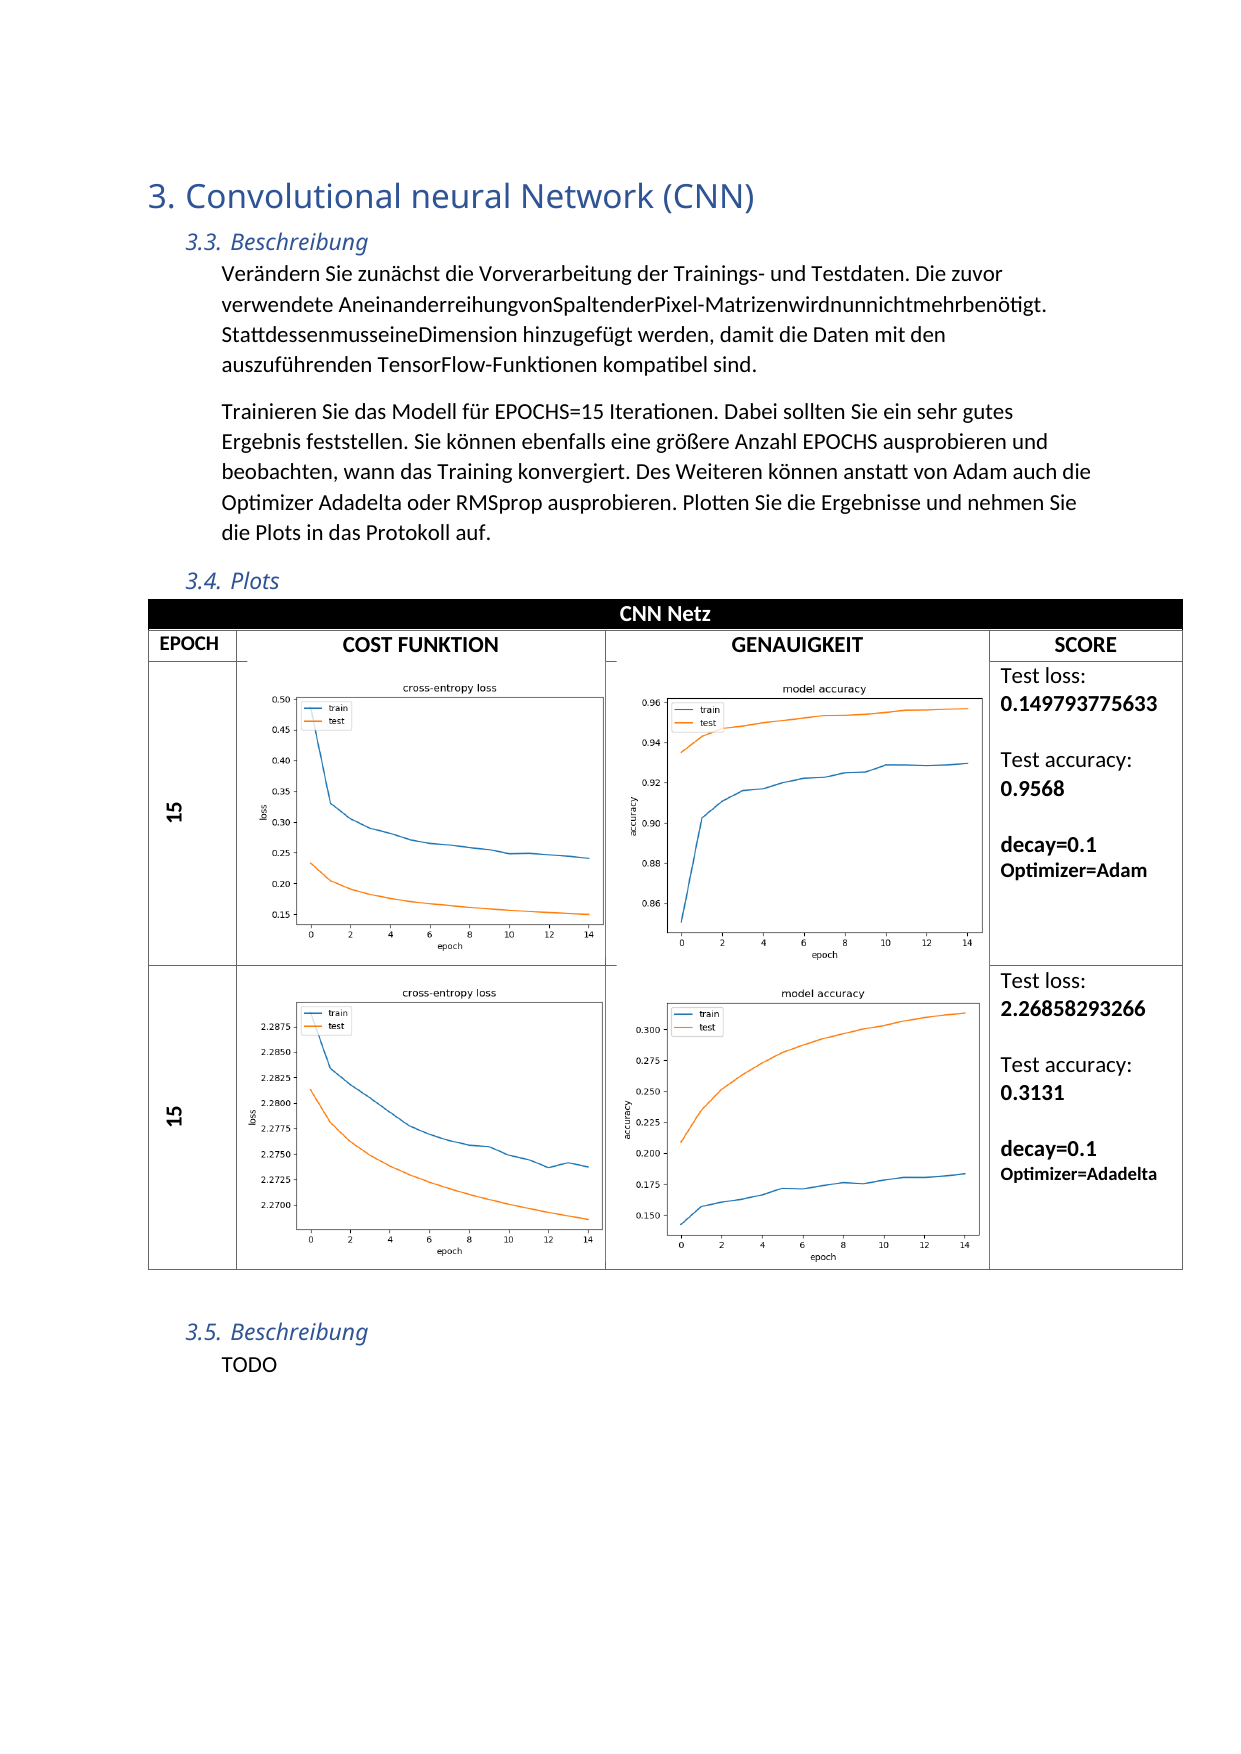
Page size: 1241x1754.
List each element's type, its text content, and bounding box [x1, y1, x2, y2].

table_cell COST FUNKTION [237, 631, 605, 661]
table_cell [606, 966, 616, 1268]
picture [247, 661, 606, 957]
subtitle Convolutional neural Network (CNN) [148, 173, 1093, 218]
picture [616, 661, 990, 1268]
table_cell 15 [149, 966, 236, 1268]
table_cell GENAUIGKEIT [606, 631, 989, 661]
table_cell Test loss: 0.149793775633 Test accuracy: 0.9568 decay=0.1 Optimizer=Adam [990, 662, 1182, 965]
table_cell SCORE [990, 631, 1182, 661]
table_cell EPOCH [149, 631, 236, 661]
subtitle Beschreibung [185, 1316, 1093, 1348]
subtitle Beschreibung [185, 226, 1093, 257]
picture [247, 966, 606, 1262]
table_cell 15 [149, 662, 236, 965]
table_cell [237, 966, 605, 1268]
table_cell Test loss: 2.26858293266 Test accuracy: 0.3131 decay=0.1 Optimizer=Adadelta [990, 966, 1182, 1268]
table_header CNN Netz [149, 600, 1182, 629]
text TODO [221, 1350, 1093, 1378]
table_cell [237, 662, 605, 965]
text Trainieren Sie das Modell für EPOCHS=15 Iterationen. Dabei sollten Sie ein sehr gutes Ergebnis feststellen. Sie können ebenfalls eine größere Anzahl EPOCHS ausprobieren und beobachten, wann das Training konvergiert. Des Weiteren können anstatt von Adam auch die Optimizer Adadelta oder RMSprop ausprobieren. Plotten Sie die Ergebnisse und nehmen Sie die Plots in das Protokoll auf. [221, 397, 1093, 546]
subtitle Plots [185, 565, 1093, 596]
text Verändern Sie zunächst die Vorverarbeitung der Trainings- und Testdaten. Die zuvor verwendete AneinanderreihungvonSpaltenderPixel-Matrizenwirdnunnichtmehrbenötigt. StattdessenmusseineDimension hinzugefügt werden, damit die Daten mit den auszuführenden TensorFlow-Funktionen kompatibel sind. [221, 259, 1093, 378]
table_cell [606, 662, 616, 965]
